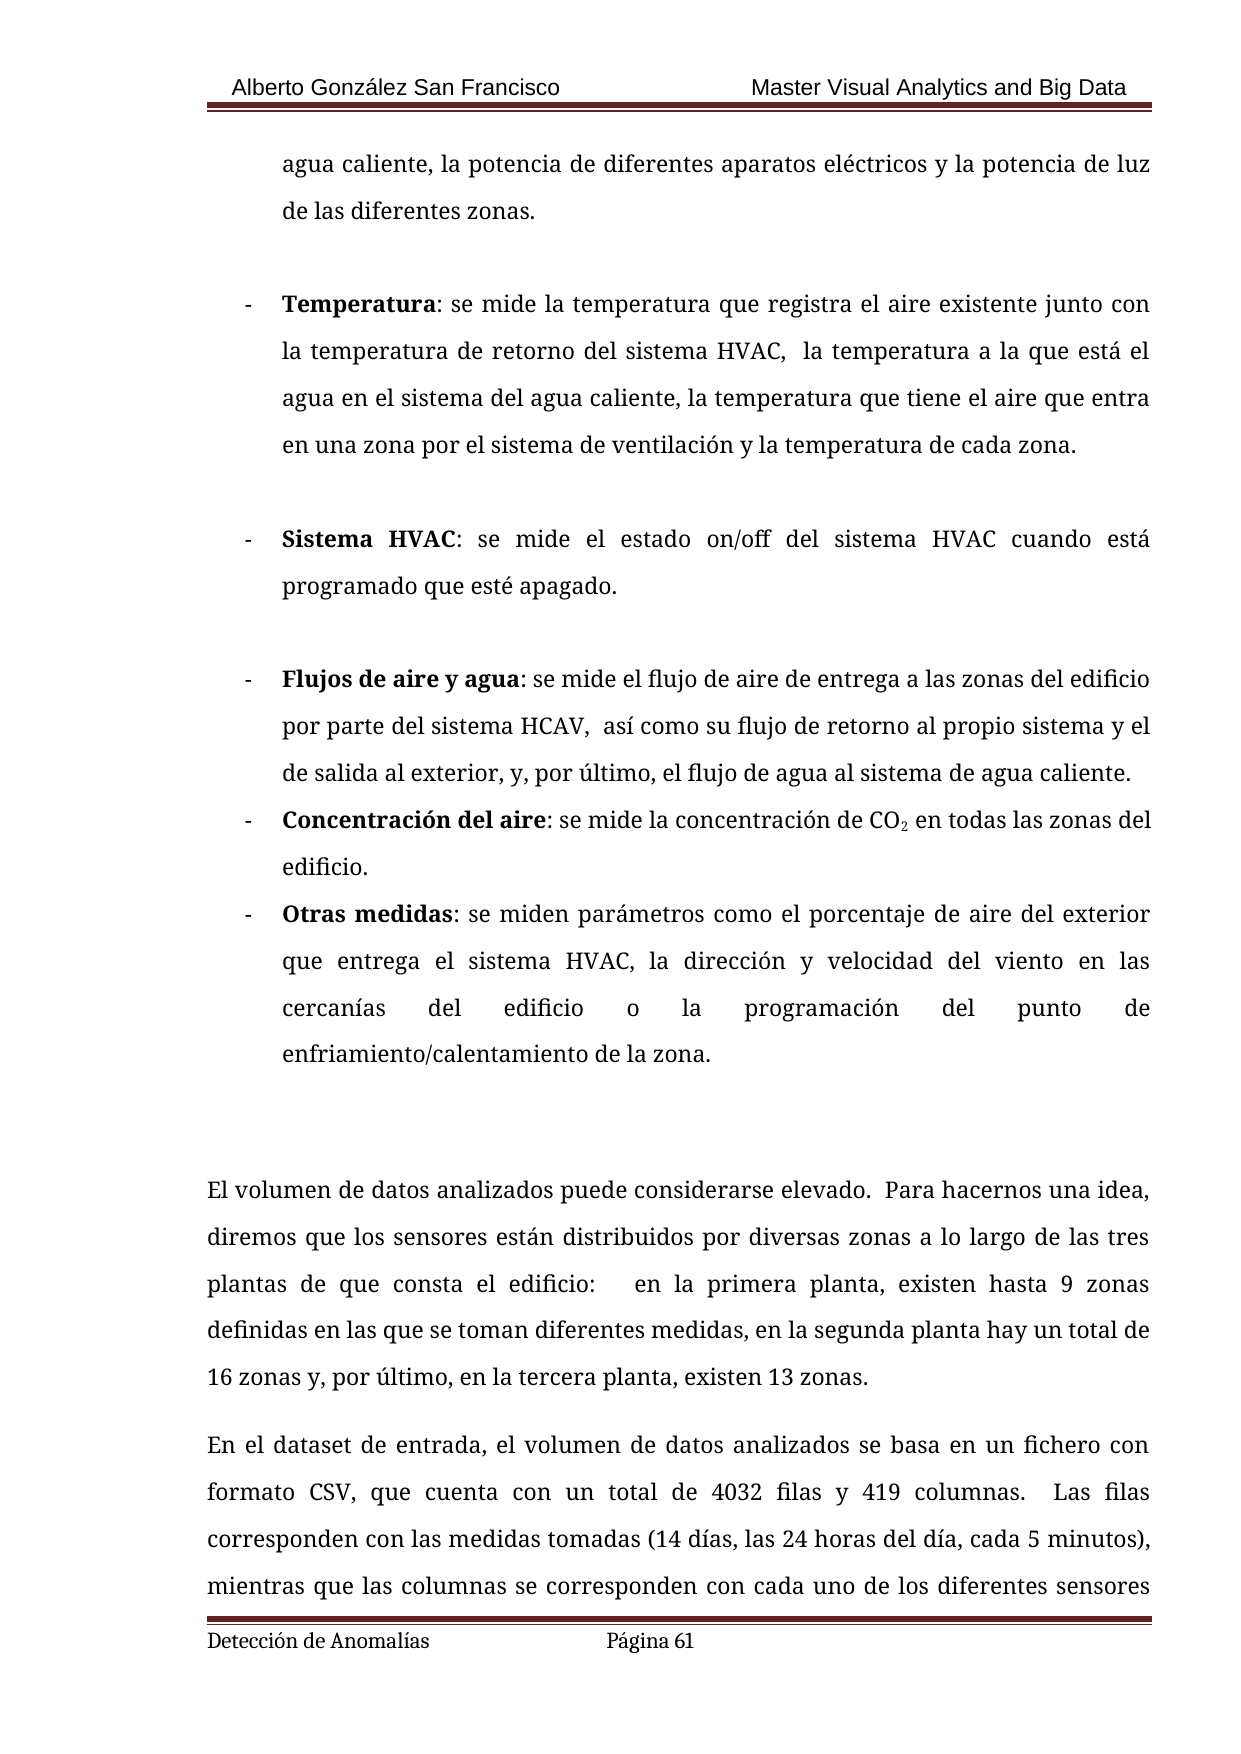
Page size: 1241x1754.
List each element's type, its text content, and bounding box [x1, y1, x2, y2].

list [244, 148, 1152, 226]
list Flujos de aire y agua: se mide el flujo de aire de entrega a las zonas del edificio por parte del sistema HCAV, así como su flujo de retorno al propio sistema y el de salida al exterior, y, por último, el flujo de agua al sistema de agua caliente. [244, 663, 1152, 788]
list Temperatura: se mide la temperatura que registra el aire existente junto con la temperatura de retorno del sistema HVAC, la temperatura a la que está el agua en el sistema del agua caliente, la temperatura que tiene el aire que entra en una zona por el sistema de ventilación y la temperatura de cada zona. [244, 288, 1152, 460]
list Otras medidas: se miden parámetros como el porcentaje de aire del exterior que entrega el sistema HVAC, la dirección y velocidad del viento en las cercanías del edificio o la programación del punto de enfriamiento/calentamiento de la zona. [244, 898, 1152, 1069]
text El volumen de datos analizados puede considerarse elevado. Para hacernos una idea, diremos que los sensores están distribuidos por diversas zonas a lo largo de las tres plantas de que consta el edificio: en la primera planta, existen hasta 9 zonas definidas en las que se toman diferentes medidas, en la segunda planta hay un total de 16 zonas y, por último, en la tercera planta, existen 13 zonas. [207, 1174, 1152, 1392]
list Sistema HVAC: se mide el estado on/off del sistema HVAC cuando está programado que esté apagado. [244, 523, 1152, 601]
list Concentración del aire: se mide la concentración de CO2 en todas las zonas del edificio. [244, 804, 1152, 882]
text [207, 1429, 1152, 1601]
